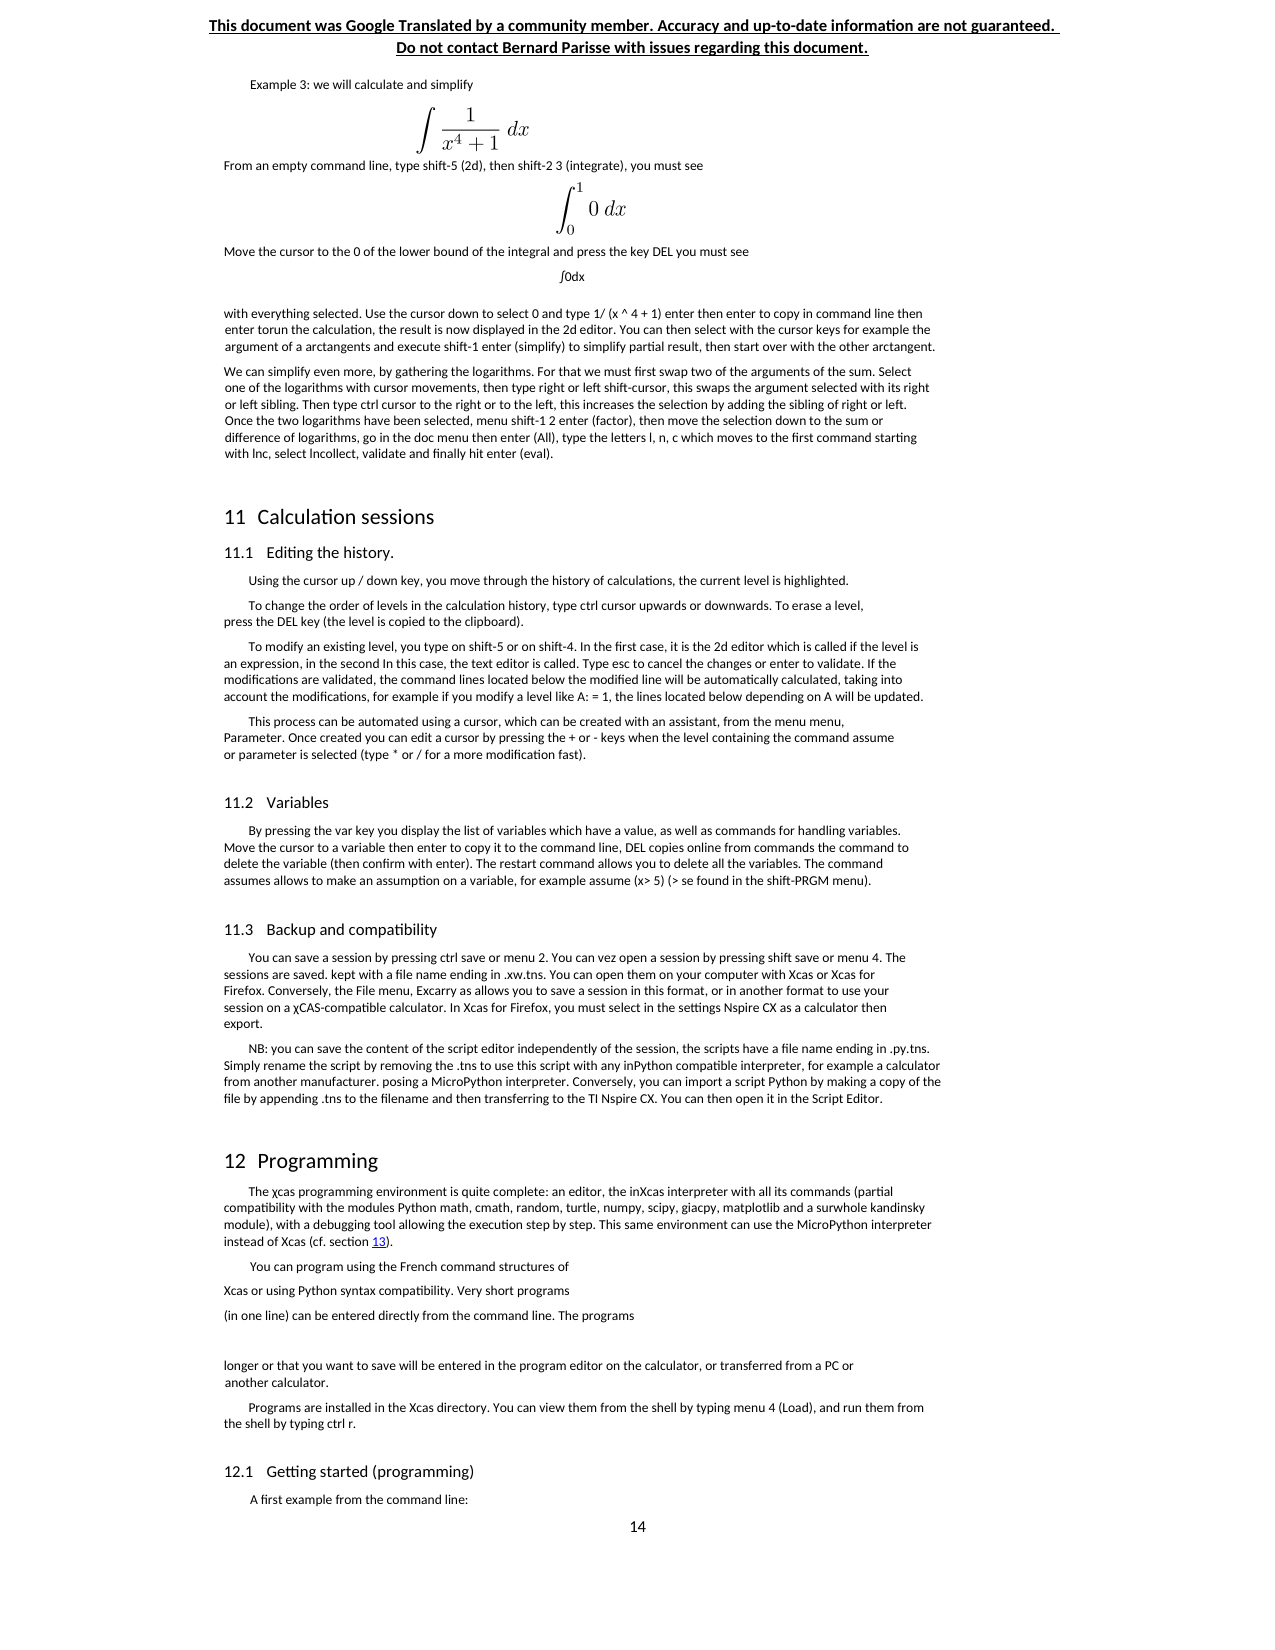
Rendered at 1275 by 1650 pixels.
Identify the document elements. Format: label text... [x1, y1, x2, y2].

text This process can be automated using a cursor, which can be created with an assistant, from the menu menu, Parameter. Once created you can edit a cursor by pressing the + or - keys when the level containing the command assume or parameter is selected (type * or / for a more modification fast). [223, 713, 906, 763]
subtitle Getting started (programming) [223, 1462, 1050, 1482]
text NB: you can save the content of the script editor independently of the session, the scripts have a file name ending in .py.tns. Simply rename the script by removing the .tns to use this script with any inPython compatible interpreter, for example a calculator from another manufacturer. posing a MicroPython interpreter. Conversely, you can import a script Python by making a copy of the file by appending .tns to the filename and then transferring to the TI Nspire CX. You can then open it in the Script Editor. [223, 1041, 952, 1107]
text longer or that you want to save will be entered in the program editor on the calculator, or transferred from a PC or another calculator. [223, 1357, 860, 1390]
text To modify an existing level, you type on shift-5 or on shift-4. In the first case, it is the 2d editor which is called if the level is an expression, in the second In this case, the text editor is called. Type esc to cancel the changes or enter to validate. If the modifications are validated, the command lines located below the modified line will be automatically calculated, taking into account the modifications, for example if you modify a level like A: = 1, the lines located below depending on A will be updated. [223, 638, 931, 704]
text You can save a session by pressing ctrl save or menu 2. You can vez open a session by pressing shift save or menu 4. The sessions are saved. kept with a file name ending in .xw.tns. You can open them on your computer with Xcas or Xcas for Firefox. Conversely, the File menu, Excarry as allows you to save a session in this format, or in another format to use your session on a χCAS-compatible calculator. In Xcas for Firefox, you must select in the settings Nspire CX as a calculator then export. [223, 949, 907, 1032]
subtitle Variables [223, 792, 1050, 813]
text ∫0dx [234, 268, 909, 284]
picture [555, 181, 626, 235]
subtitle Calculation sessions [223, 503, 969, 530]
text From an empty command line, type shift-5 (2d), then shift-2 3 (integrate), you must see [223, 157, 942, 173]
text You can program using the French command structures of [250, 1258, 942, 1274]
subtitle Programming [223, 1148, 969, 1174]
text (in one line) can be entered directly from the command line. The programs [223, 1307, 942, 1324]
text Programs are installed in the Xcas directory. You can view them from the shell by typing menu 4 (Load), and run them from the shell by typing ctrl r. [223, 1399, 933, 1432]
subtitle Backup and compatibility [223, 919, 1050, 940]
picture [415, 106, 529, 154]
text To change the order of levels in the calculation history, type ctrl cursor upwards or downwards. To erase a level, press the DEL key (the level is copied to the clipboard). [223, 597, 887, 630]
text A first example from the command line: [250, 1492, 942, 1508]
text The χcas programming environment is quite complete: an editor, the inXcas interpreter with all its commands (partial compatibility with the modules Python math, cmath, random, turtle, numpy, scipy, giacpy, matplotlib and a surwhole kandinsky module), with a debugging tool allowing the execution step by step. This same environment can use the MicroPython interpreter instead of Xcas (cf. section 13). [223, 1183, 960, 1249]
subtitle Editing the history. [223, 542, 1050, 562]
text Example 3: we will calculate and simplify [250, 76, 942, 93]
text Using the cursor up / down key, you move through the history of calculations, the current level is highlighted. [223, 572, 930, 588]
text By pressing the var key you display the list of variables which have a value, as well as commands for handling variables. Move the cursor to a variable then enter to copy it to the command line, DEL copies online from commands the command to delete the variable (then confirm with enter). The restart command allows you to delete all the variables. The command assumes allows to make an assumption on a variable, for example assume (x> 5) (> se found in the shift-PRGM menu). [223, 822, 922, 888]
text Move the cursor to the 0 of the lower bound of the integral and press the key DEL you must see [223, 243, 942, 259]
text Xcas or using Python syntax compatibility. Very short programs [223, 1283, 942, 1299]
